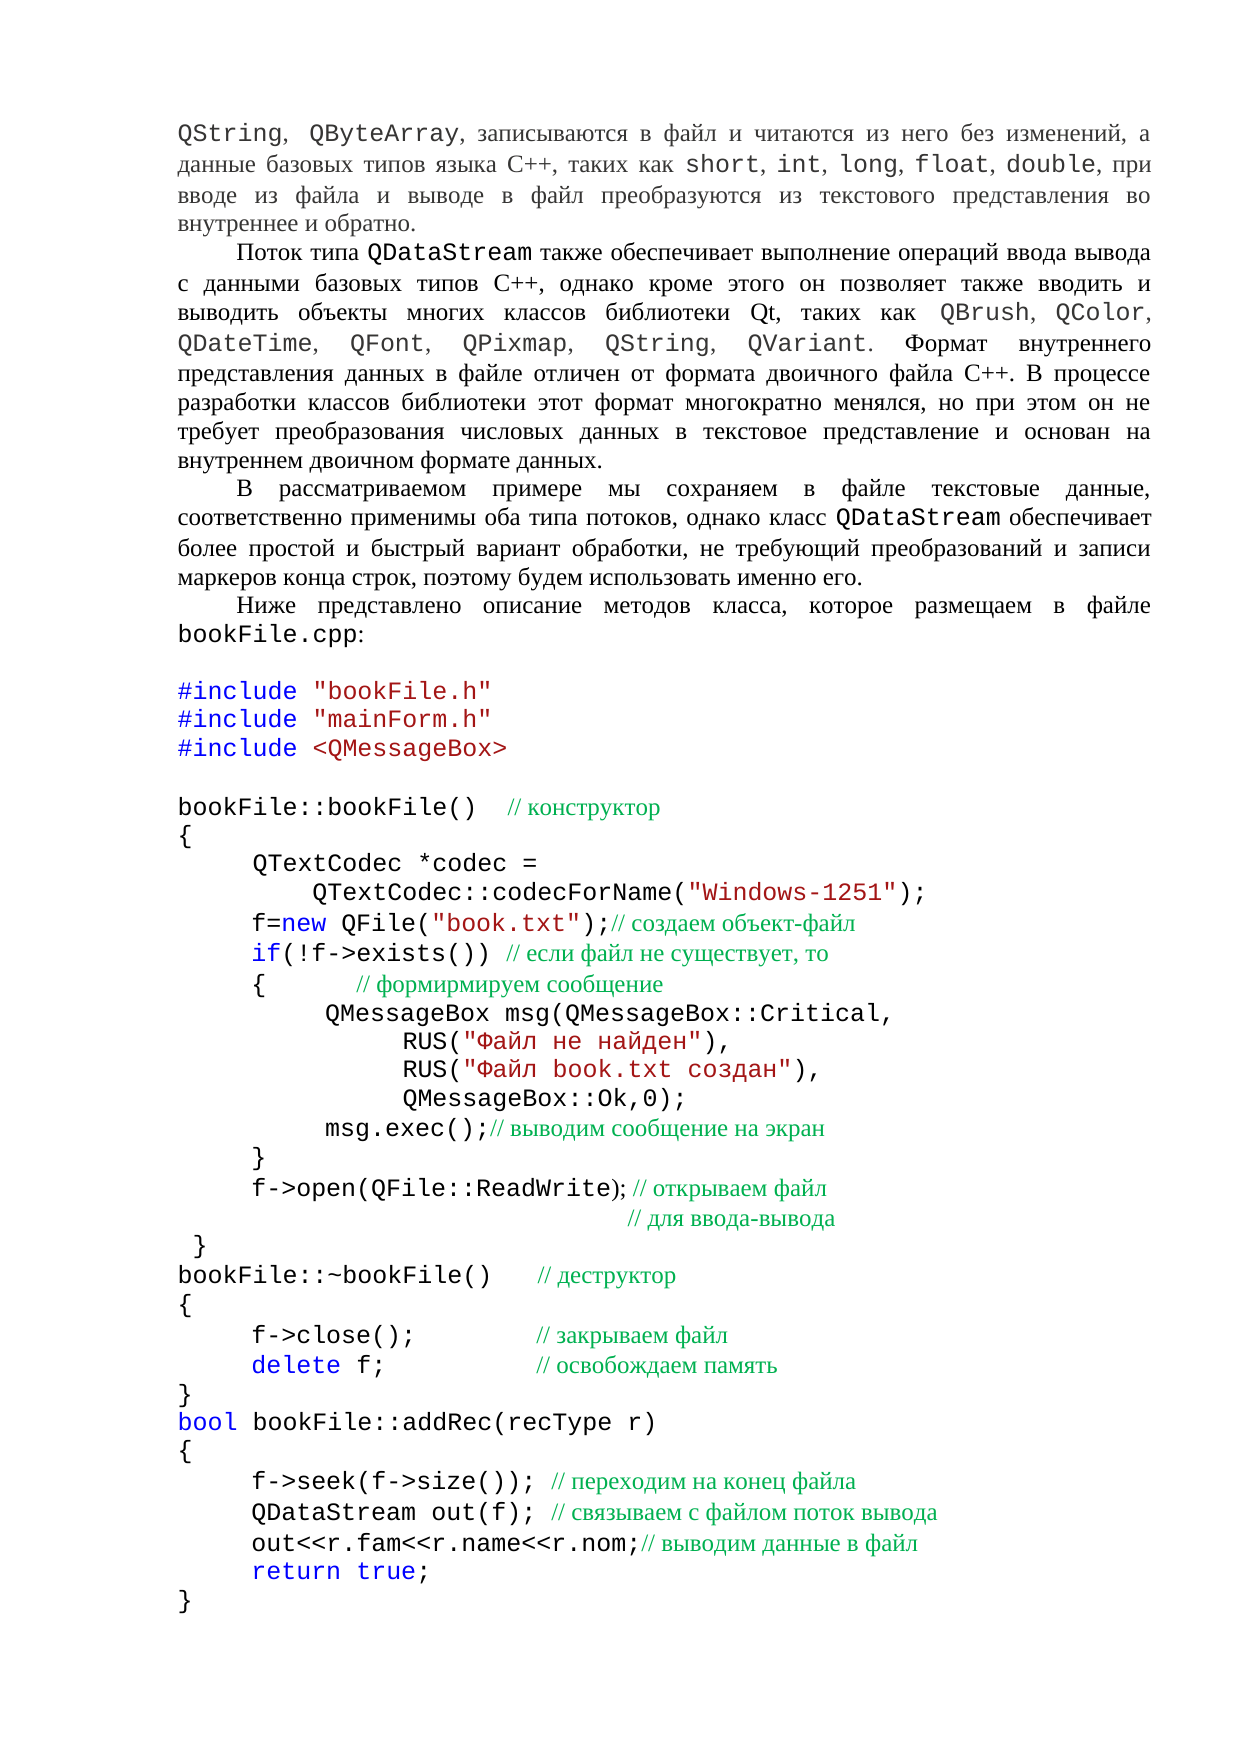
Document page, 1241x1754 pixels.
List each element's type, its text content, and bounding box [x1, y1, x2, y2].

text if(!f->exists()) // если файл не существует, то [177, 938, 1152, 969]
text #include "bookFile.h" [177, 678, 1152, 707]
text QMessageBox msg(QMessageBox::Critical, [177, 1000, 1152, 1028]
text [177, 118, 1152, 237]
text f->close(); // закрываем файл [177, 1320, 1152, 1351]
text RUS("Файл book.txt создан"), [177, 1057, 1152, 1085]
text { [177, 1291, 1152, 1320]
text QMessageBox::Ok,0); [177, 1085, 1152, 1113]
text RUS("Файл не найден"), [177, 1028, 1152, 1057]
text bool bookFile::addRec(recType r) [177, 1410, 1152, 1438]
text f->seek(f->size()); // переходим на конец файла [177, 1466, 1152, 1497]
text } [177, 1587, 1152, 1616]
text QTextCodec::codecForName("Windows-1251"); [177, 879, 1152, 908]
text msg.exec();// выводим сообщение на экран [177, 1113, 1152, 1144]
text bookFile::bookFile() // конструктор [177, 792, 1152, 823]
text Ниже представлено описание методов класса, которое размещаем в файле bookFile.cpp: [177, 591, 1152, 650]
text { [177, 823, 1152, 851]
text QTextCodec *codec = [177, 851, 1152, 879]
text f->open(QFile::ReadWrite); // открываем файл [177, 1173, 1152, 1203]
text out<<r.fam<<r.name<<r.nom;// выводим данные в файл [177, 1528, 1152, 1559]
text Поток типа QDataStream также обеспечивает выполнение операций ввода вывода с данными базовых типов С++, однако кроме этого он позволяет также вводить и выводить объекты многих классов библиотеки Qt, таких как QBrush, QColor, QDateTime, QFont, QPixmap, QString, QVariant. Формат внутреннего представления данных в файле отличен от формата двоичного файла С++. В процессе разработки классов библиотеки этот формат многократно менялся, но при этом он не требует преобразования числовых данных в текстовое представление и основан на внутреннем двоичном формате данных. [177, 237, 1152, 473]
text #include "mainForm.h" [177, 707, 1152, 735]
text bookFile::~bookFile() // деструктор [177, 1261, 1152, 1291]
text #include <QMessageBox> [177, 735, 1152, 763]
text В рассматриваемом примере мы сохраняем в файле текстовые данные, соответственно применимы оба типа потоков, однако класс QDataStream обеспечивает более простой и быстрый вариант обработки, не требующий преобразований и записи маркеров конца строк, поэтому будем использовать именно его. [177, 473, 1152, 591]
text { [177, 1438, 1152, 1466]
text QDataStream out(f); // связываем с файлом поток вывода [177, 1497, 1152, 1528]
text { // формирмируем сообщение [177, 969, 1152, 1000]
text } [177, 1144, 1152, 1173]
text return true; [177, 1559, 1152, 1587]
text f=new QFile("book.txt");// создаем объект-файл [177, 908, 1152, 938]
text } [177, 1381, 1152, 1410]
text delete f; // освобождаем память [177, 1351, 1152, 1381]
text // для ввода-вывода [177, 1203, 1152, 1232]
text } [177, 1232, 1152, 1261]
